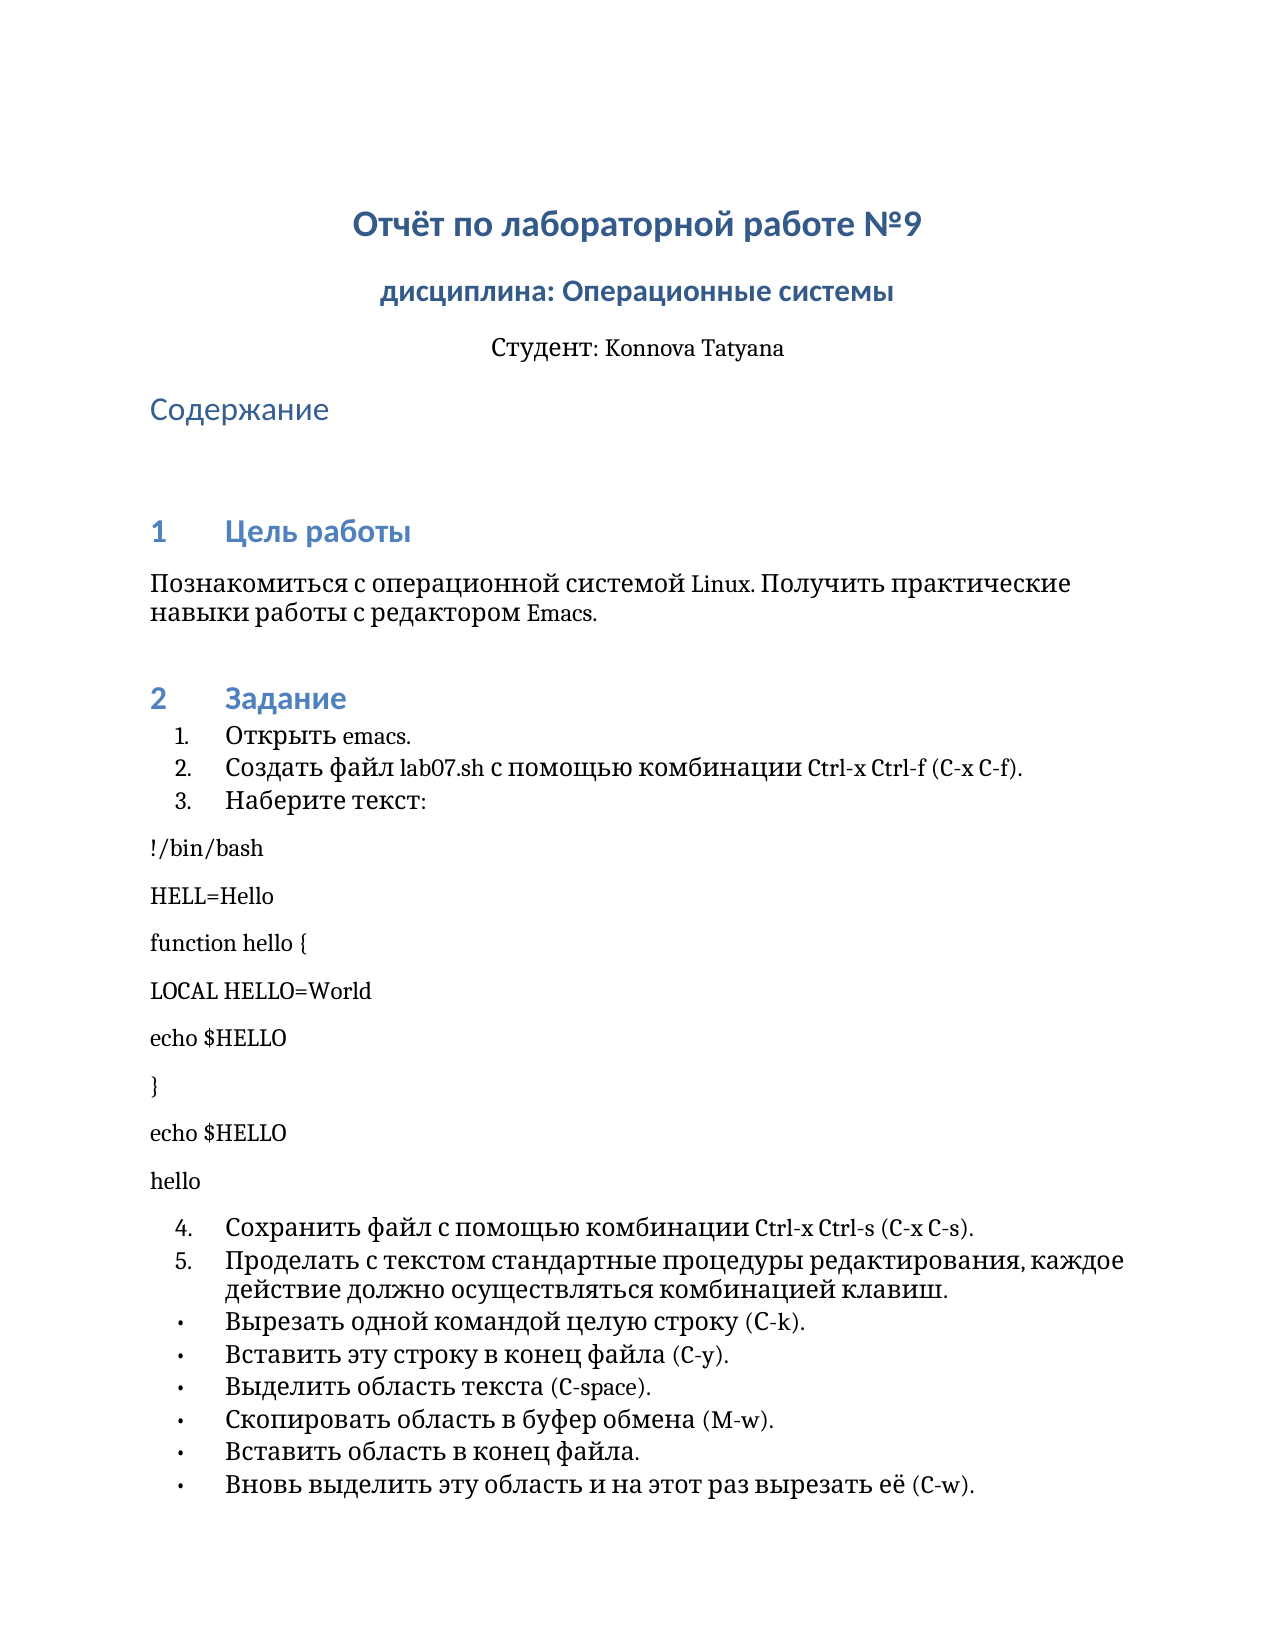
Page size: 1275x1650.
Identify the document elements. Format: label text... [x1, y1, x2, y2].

list Вставить эту строку в конец файла (C-y). [175, 1341, 1125, 1369]
text } [150, 1072, 1125, 1101]
text echo $HELLO [150, 1024, 1125, 1053]
list Проделать с текстом стандартные процедуры редактирования, каждое действие должно осуществляться комбинацией клавиш. [175, 1247, 1125, 1304]
list Наберите текст: [175, 787, 1125, 816]
list Сохранить файл с помощью комбинации Ctrl-x Ctrl-s (C-x C-s). [175, 1214, 1125, 1243]
text function hello { [150, 929, 1125, 958]
text HELL=Hello [150, 882, 1125, 911]
subtitle 1 Цель работы [150, 510, 1125, 551]
text Студент: Konnova Tatyana [150, 334, 1125, 363]
title Отчёт по лабораторной работе №9 [150, 200, 1125, 246]
list Скопировать область в буфер обмена (M-w). [175, 1406, 1125, 1434]
subtitle дисциплина: Операционные системы [150, 271, 1125, 309]
text LOCAL HELLO=World [150, 977, 1125, 1006]
subtitle 2 Задание [150, 677, 1125, 718]
text echo $HELLO [150, 1119, 1125, 1148]
list Выделить область текста (C-space). [175, 1373, 1125, 1402]
text hello [150, 1167, 1125, 1196]
list Создать файл lab07.sh с помощью комбинации Ctrl-x Ctrl-f (C-x C-f). [175, 754, 1125, 783]
list Вырезать одной командой целую строку (С-k). [175, 1308, 1125, 1337]
list Открыть emacs. [175, 722, 1125, 751]
text Познакомиться с операционной системой Linux. Получить практические навыки работы с редактором Emacs. [150, 570, 1125, 627]
text !/bin/bash [150, 834, 1125, 863]
list Вставить область в конец файла. [175, 1438, 1125, 1467]
list Вновь выделить эту область и на этот раз вырезать её (C-w). [175, 1471, 1125, 1499]
